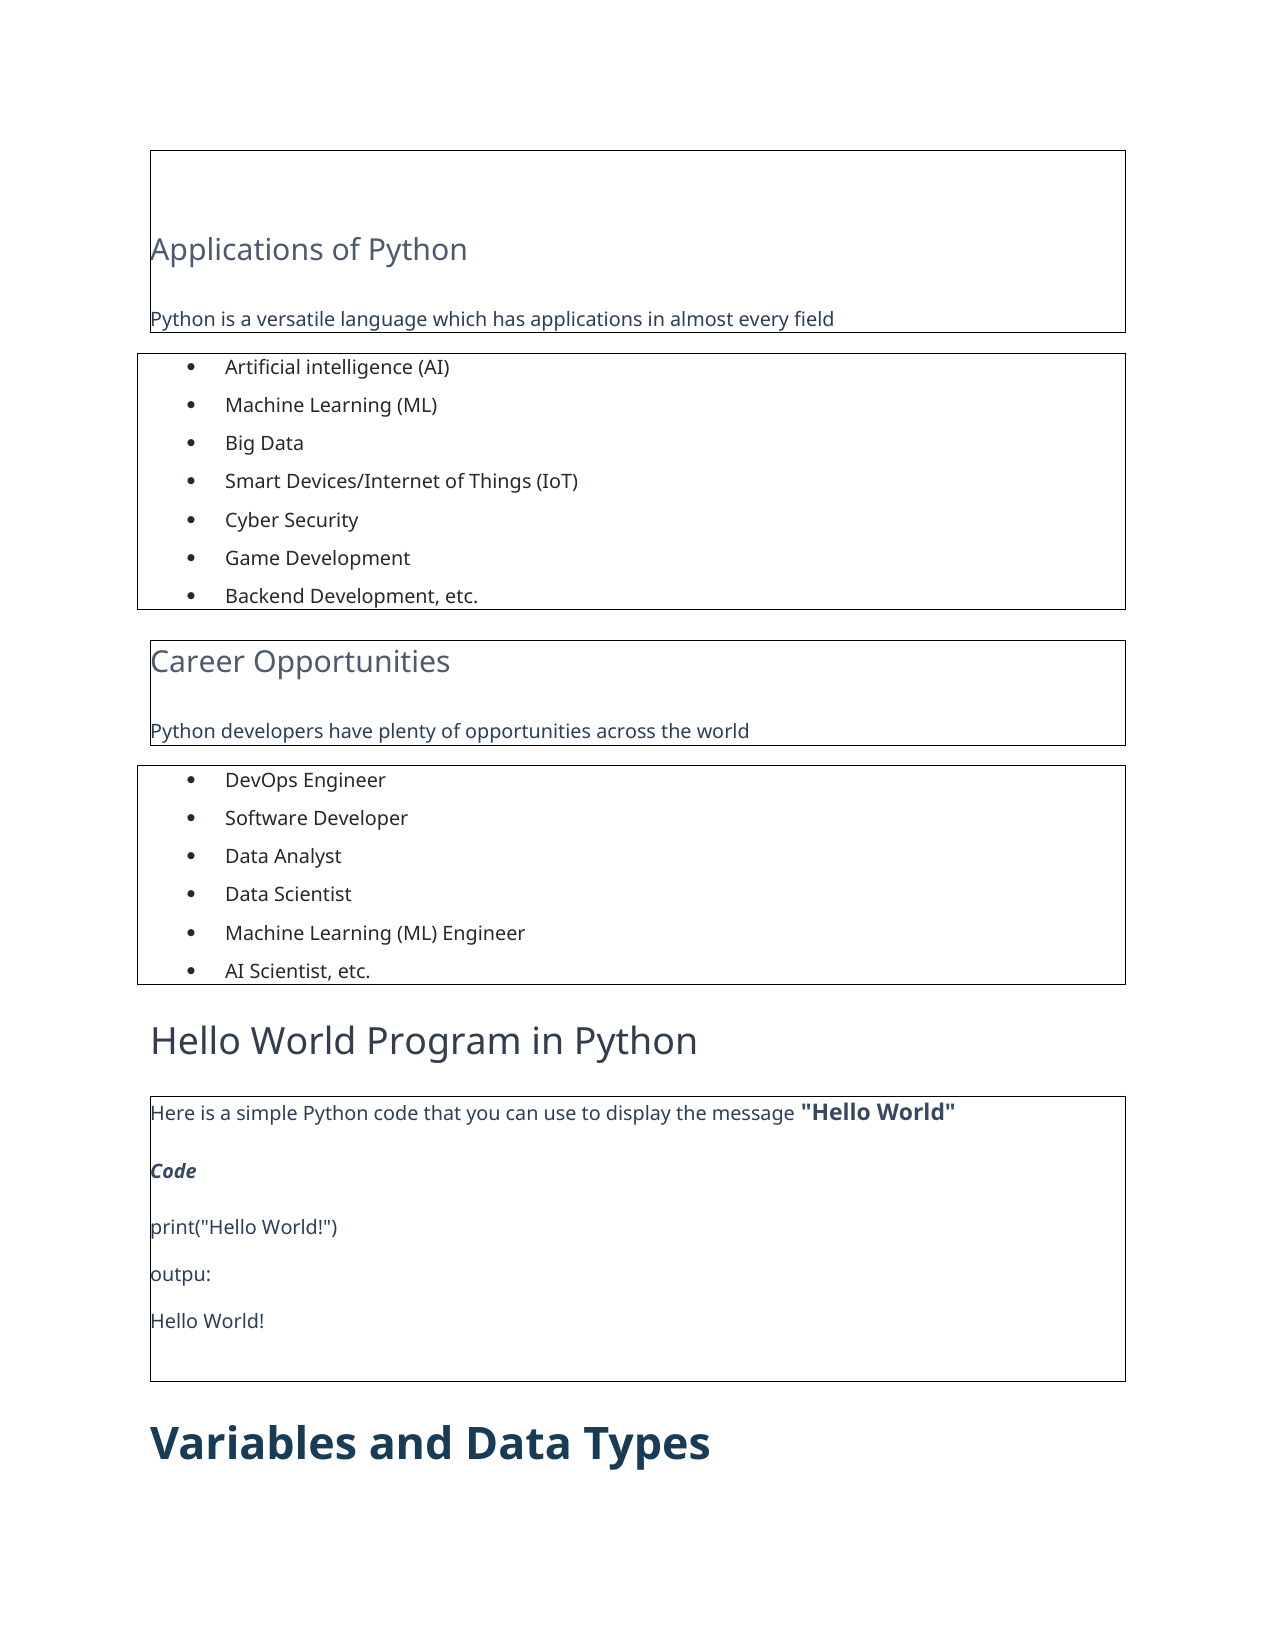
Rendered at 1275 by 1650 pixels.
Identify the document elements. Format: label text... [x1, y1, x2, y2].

subtitle Applications of Python [151, 227, 1125, 269]
subtitle Variables and Data Types [150, 1412, 1125, 1473]
list Game Development [138, 544, 1125, 571]
list Data Scientist [138, 880, 1125, 907]
subtitle Hello World Program in Python [150, 1014, 1125, 1066]
list AI Scientist, etc. [138, 956, 1125, 984]
text Here is a simple Python code that you can use to display the message "Hello World" [151, 1097, 1125, 1127]
list Machine Learning (ML) Engineer [138, 918, 1125, 946]
subtitle Career Opportunities [151, 641, 1125, 682]
text Hello World! [151, 1307, 1125, 1334]
list DevOps Engineer [138, 766, 1125, 793]
text Python developers have plenty of opportunities across the world [151, 717, 1125, 745]
list Machine Learning (ML) [138, 391, 1125, 418]
text outpu: [151, 1260, 1125, 1287]
list Artificial intelligence (AI) [138, 354, 1125, 380]
list Backend Development, etc. [138, 582, 1125, 609]
list Data Analyst [138, 842, 1125, 869]
list Software Developer [138, 803, 1125, 831]
subtitle Code [151, 1157, 1125, 1184]
text Python is a versatile language which has applications in almost every field [151, 304, 1125, 332]
list Big Data [138, 429, 1125, 457]
list Smart Devices/Internet of Things (IoT) [138, 467, 1125, 495]
list Cyber Security [138, 506, 1125, 533]
text print("Hello World!") [151, 1213, 1125, 1240]
